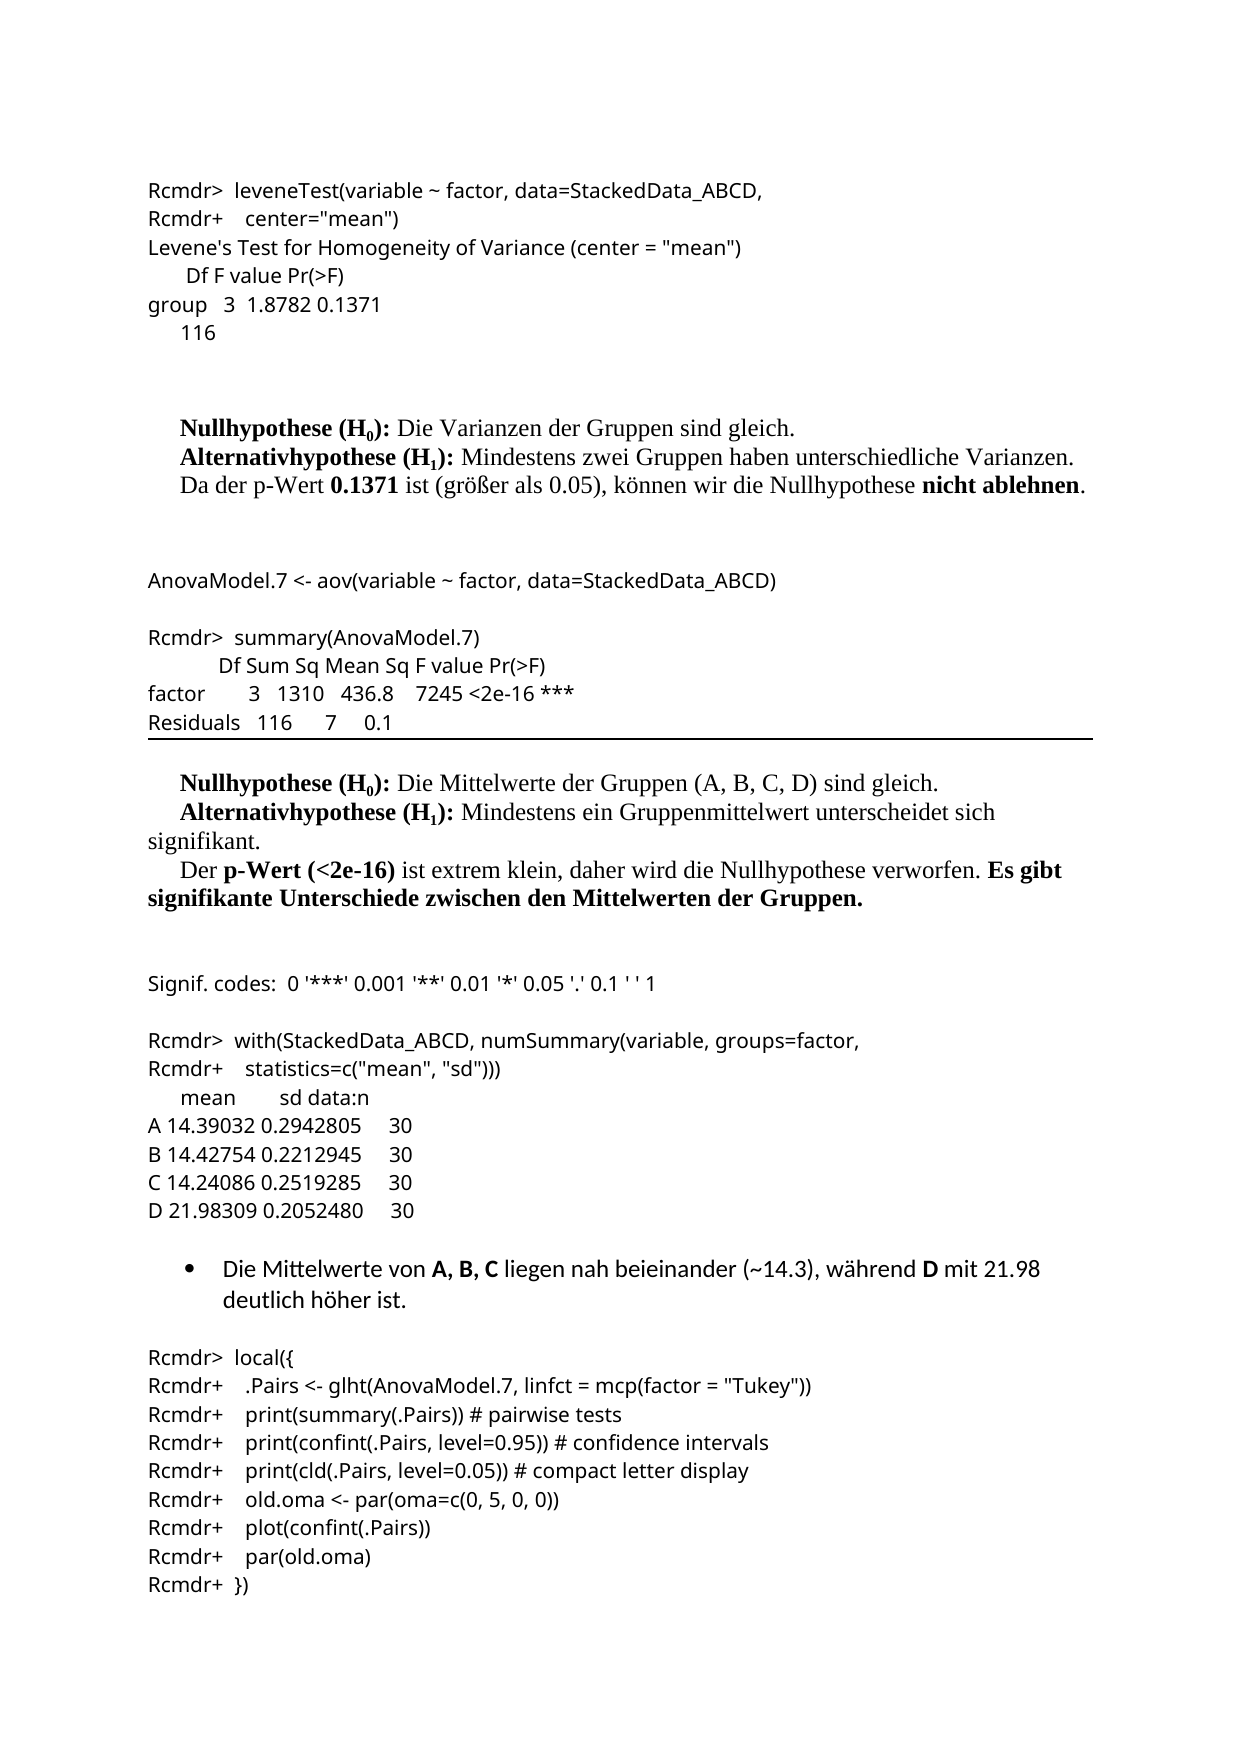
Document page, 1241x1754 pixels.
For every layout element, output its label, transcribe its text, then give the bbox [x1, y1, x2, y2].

text Rcmdr+ print(confint(.Pairs, level=0.95)) # confidence intervals [148, 1428, 1093, 1457]
text  Nullhypothese (H₀): Die Mittelwerte der Gruppen (A, B, C, D) sind gleich. [148, 768, 1093, 797]
text 116 [148, 318, 1093, 347]
text mean sd data:n [148, 1083, 1093, 1111]
text Rcmdr+ old.oma <- par(oma=c(0, 5, 0, 0)) [148, 1485, 1093, 1513]
text Df F value Pr(>F) [148, 261, 1093, 290]
text Rcmdr+ par(old.oma) [148, 1542, 1093, 1570]
list Die Mittelwerte von A, B, C liegen nah beieinander (~14.3), während D mit 21.98 deutlich höher ist. [185, 1253, 1093, 1314]
text A 14.39032 0.2942805 30 [148, 1111, 1093, 1140]
text group 3 1.8782 0.1371 [148, 290, 1093, 318]
text Rcmdr+ print(cld(.Pairs, level=0.05)) # compact letter display [148, 1457, 1093, 1485]
text Rcmdr+ }) [148, 1570, 1093, 1599]
text Rcmdr> summary(AnovaModel.7) [148, 623, 1093, 651]
text Rcmdr+ .Pairs <- glht(AnovaModel.7, linfct = mcp(factor = "Tukey")) [148, 1371, 1093, 1400]
text  Alternativhypothese (H₁): Mindestens ein Gruppenmittelwert unterscheidet sich signifikant. [148, 797, 1093, 855]
text Rcmdr+ statistics=c("mean", "sd"))) [148, 1054, 1093, 1083]
text factor 3 1310 436.8 7245 <2e-16 *** [148, 679, 1093, 708]
text AnovaModel.7 <- aov(variable ~ factor, data=StackedData_ABCD) [148, 566, 1093, 594]
text Levene's Test for Homogeneity of Variance (center = "mean") [148, 233, 1093, 261]
text D 21.98309 0.2052480 30 [148, 1197, 1093, 1225]
text Signif. codes: 0 '***' 0.001 '**' 0.01 '*' 0.05 '.' 0.1 ' ' 1 [148, 969, 1093, 997]
text Rcmdr+ plot(confint(.Pairs)) [148, 1513, 1093, 1542]
text Df Sum Sq Mean Sq F value Pr(>F) [148, 651, 1093, 679]
text Rcmdr> leveneTest(variable ~ factor, data=StackedData_ABCD, [148, 176, 1093, 204]
text B 14.42754 0.2212945 30 [148, 1140, 1093, 1168]
text Residuals 116 7 0.1 [148, 708, 1093, 738]
text Rcmdr> local({ [148, 1343, 1093, 1371]
text  Alternativhypothese (H₁): Mindestens zwei Gruppen haben unterschiedliche Varianzen. [148, 442, 1093, 470]
text  Nullhypothese (H₀): Die Varianzen der Gruppen sind gleich. [148, 413, 1093, 442]
text Rcmdr> with(StackedData_ABCD, numSummary(variable, groups=factor, [148, 1026, 1093, 1054]
text C 14.24086 0.2519285 30 [148, 1168, 1093, 1197]
text  Da der p-Wert 0.1371 ist (größer als 0.05), können wir die Nullhypothese nicht ablehnen. [148, 470, 1093, 499]
text Rcmdr+ center="mean") [148, 204, 1093, 233]
text Rcmdr+ print(summary(.Pairs)) # pairwise tests [148, 1400, 1093, 1428]
text  Der p-Wert (<2e-16) ist extrem klein, daher wird die Nullhypothese verworfen. Es gibt signifikante Unterschiede zwischen den Mittelwerten der Gruppen. [148, 855, 1093, 912]
